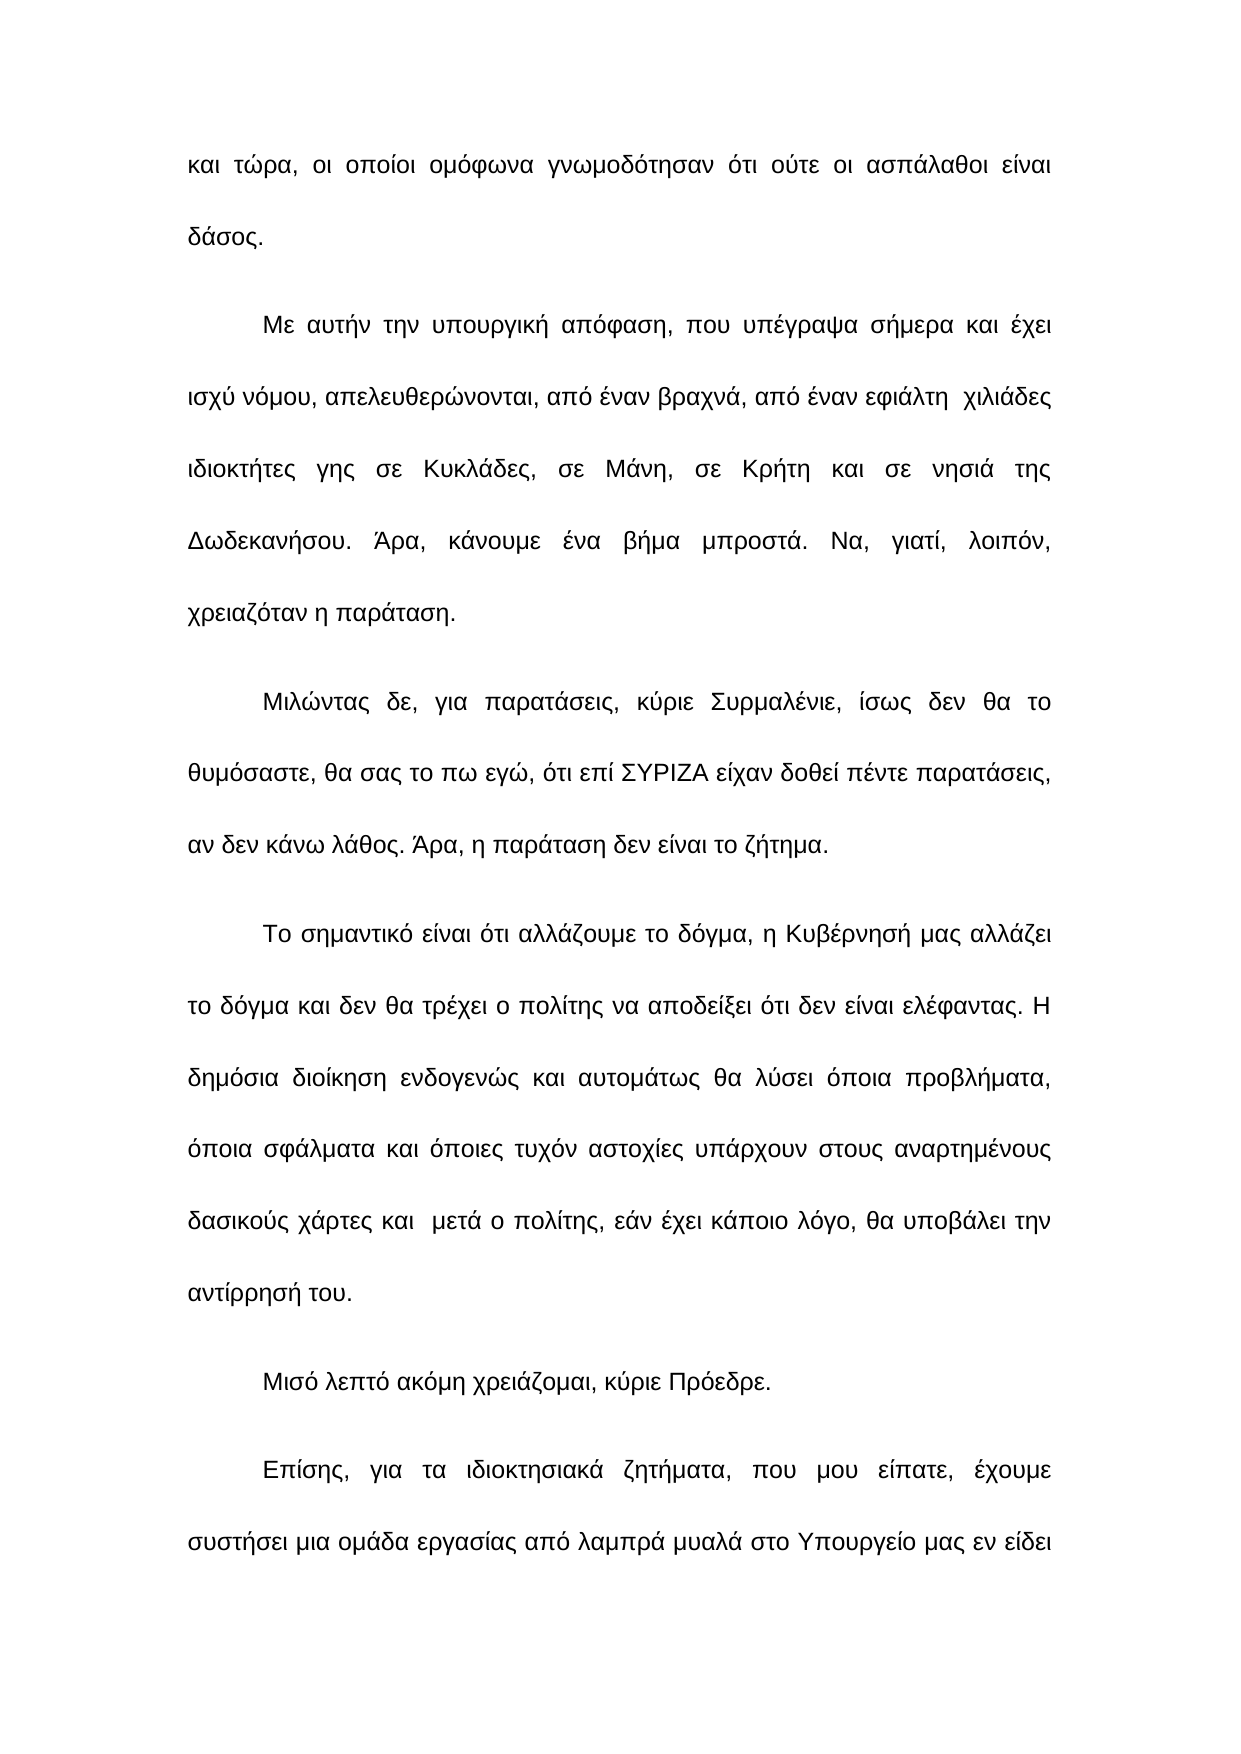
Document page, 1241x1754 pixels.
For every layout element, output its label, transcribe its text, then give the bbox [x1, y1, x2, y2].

text Με αυτήν την υπουργική απόφαση, που υπέγραψα σήμερα και έχει ισχύ νόμου, απελευθερώνονται, από έναν βραχνά, από έναν εφιάλτη χιλιάδες ιδιοκτήτες γης σε Κυκλάδες, σε Μάνη, σε Κρήτη και σε νησιά της Δωδεκανήσου. Άρα, κάνουμε ένα βήμα μπροστά. Να, γιατί, λοιπόν, χρειαζόταν η παράταση. [187, 310, 1053, 627]
text Το σημαντικό είναι ότι αλλάζουμε το δόγμα, η Κυβέρνησή μας αλλάζει το δόγμα και δεν θα τρέχει ο πολίτης να αποδείξει ότι δεν είναι ελέφαντας. Η δημόσια διοίκηση ενδογενώς και αυτομάτως θα λύσει όποια προβλήματα, όποια σφάλματα και όποιες τυχόν αστοχίες υπάρχουν στους αναρτημένους δασικούς χάρτες και μετά ο πολίτης, εάν έχει κάποιο λόγο, θα υποβάλει την αντίρρησή του. [187, 919, 1053, 1307]
text Μιλώντας δε, για παρατάσεις, κύριε Συρμαλένιε, ίσως δεν θα το θυμόσαστε, θα σας το πω εγώ, ότι επί ΣΥΡΙΖΑ είχαν δοθεί πέντε παρατάσεις, αν δεν κάνω λάθος. Άρα, η παράταση δεν είναι το ζήτημα. [187, 686, 1053, 859]
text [187, 1455, 1053, 1556]
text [187, 150, 1053, 251]
text Μισό λεπτό ακόμη χρειάζομαι, κύριε Πρόεδρε. [187, 1367, 1053, 1395]
